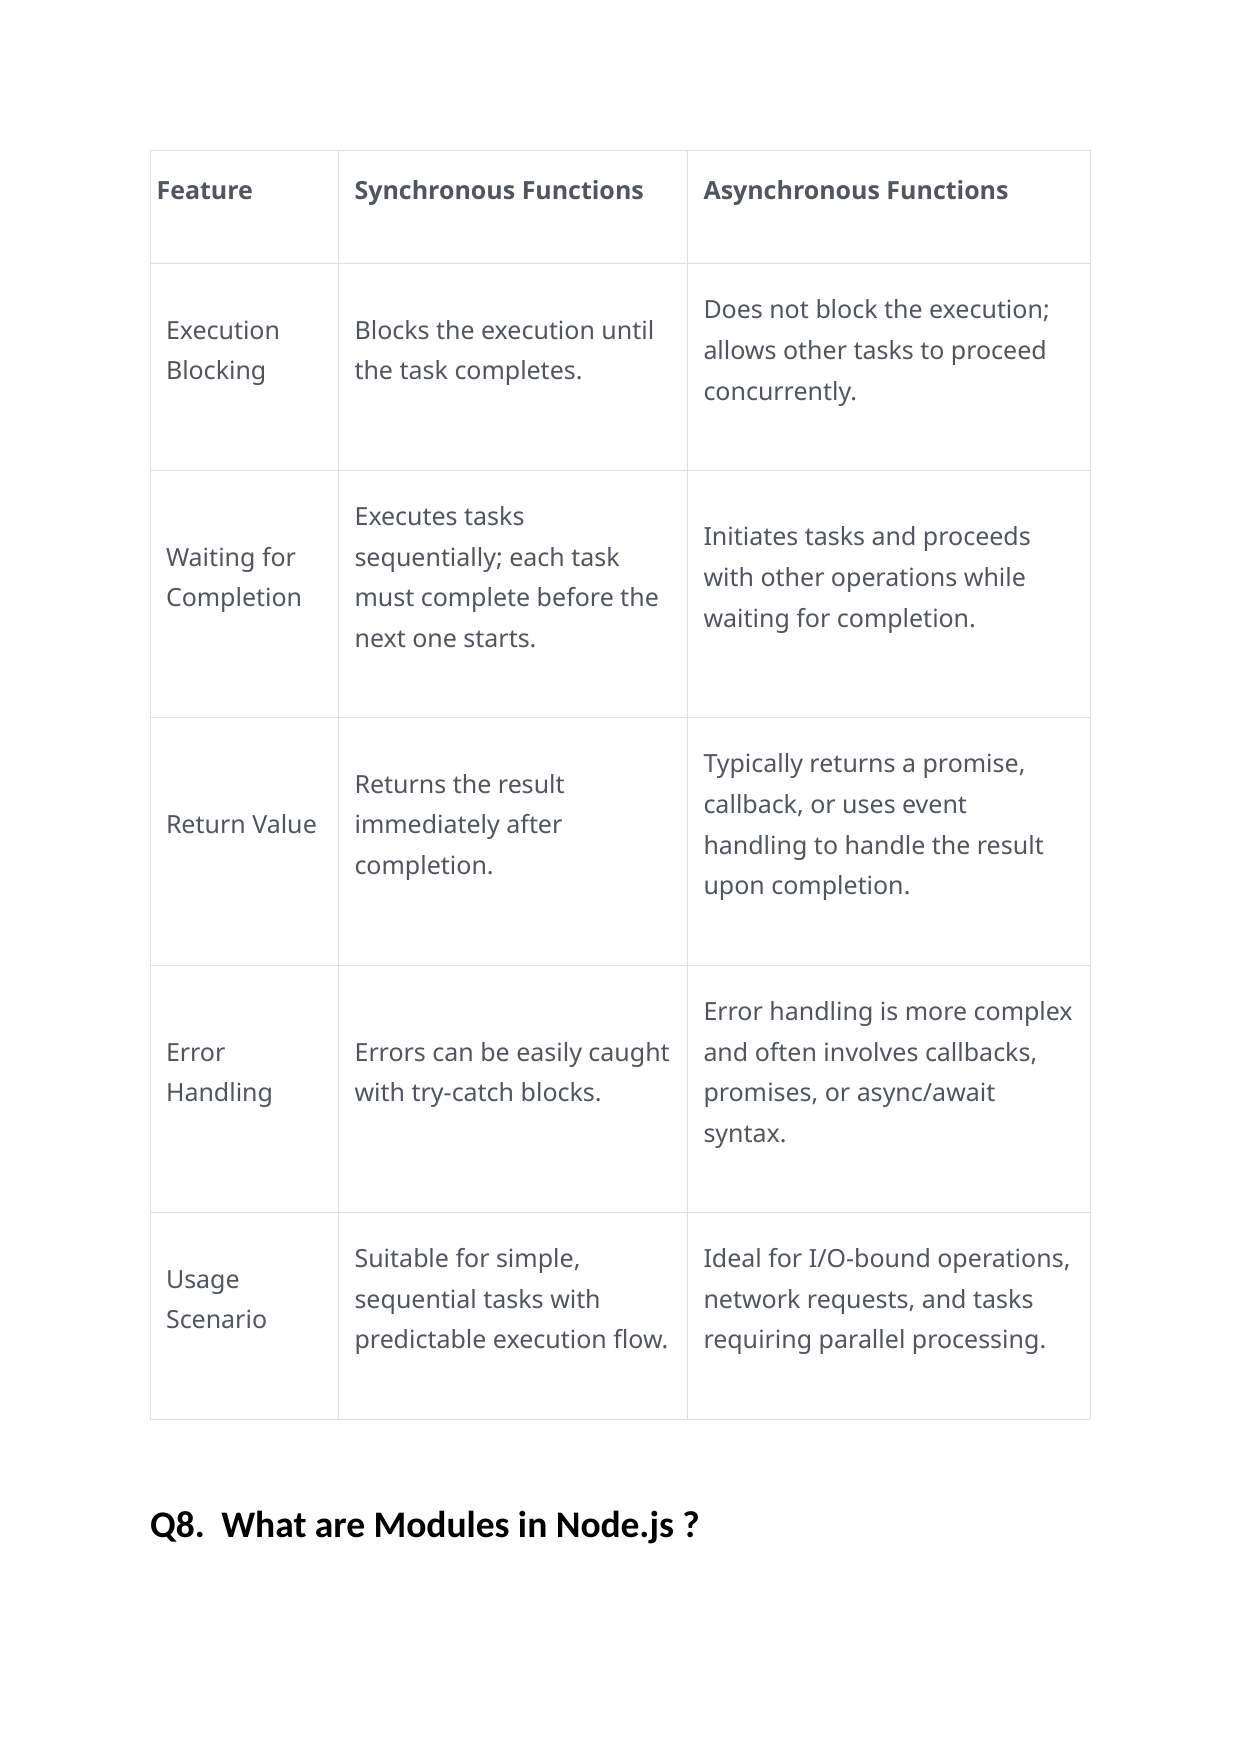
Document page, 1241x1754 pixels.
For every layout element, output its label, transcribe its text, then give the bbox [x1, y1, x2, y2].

text Q8. What are Modules in Node.js ? [150, 1501, 1090, 1546]
table_cell Ideal for I/O-bound operations, network requests, and tasks requiring parallel processing. [688, 1213, 1090, 1419]
table_cell Executes tasks sequentially; each task must complete before the next one starts. [339, 471, 687, 717]
table_cell Errors can be easily caught with try-catch blocks. [339, 966, 687, 1212]
table_cell Error Handling [151, 966, 338, 1212]
table_cell Return Value [151, 718, 338, 964]
table_header Feature [151, 151, 338, 263]
table_cell Returns the result immediately after completion. [339, 718, 687, 964]
table_cell Typically returns a promise, callback, or uses event handling to handle the result upon completion. [688, 718, 1090, 964]
table_cell Does not block the execution; allows other tasks to proceed concurrently. [688, 264, 1090, 470]
table_header Asynchronous Functions [688, 151, 1090, 263]
table_cell Usage Scenario [151, 1213, 338, 1419]
table_cell Execution Blocking [151, 264, 338, 470]
table_cell Blocks the execution until the task completes. [339, 264, 687, 470]
table_cell Initiates tasks and proceeds with other operations while waiting for completion. [688, 471, 1090, 717]
table_header Synchronous Functions [339, 151, 687, 263]
table_cell Suitable for simple, sequential tasks with predictable execution flow. [339, 1213, 687, 1419]
table_cell Waiting for Completion [151, 471, 338, 717]
table_cell Error handling is more complex and often involves callbacks, promises, or async/await syntax. [688, 966, 1090, 1212]
